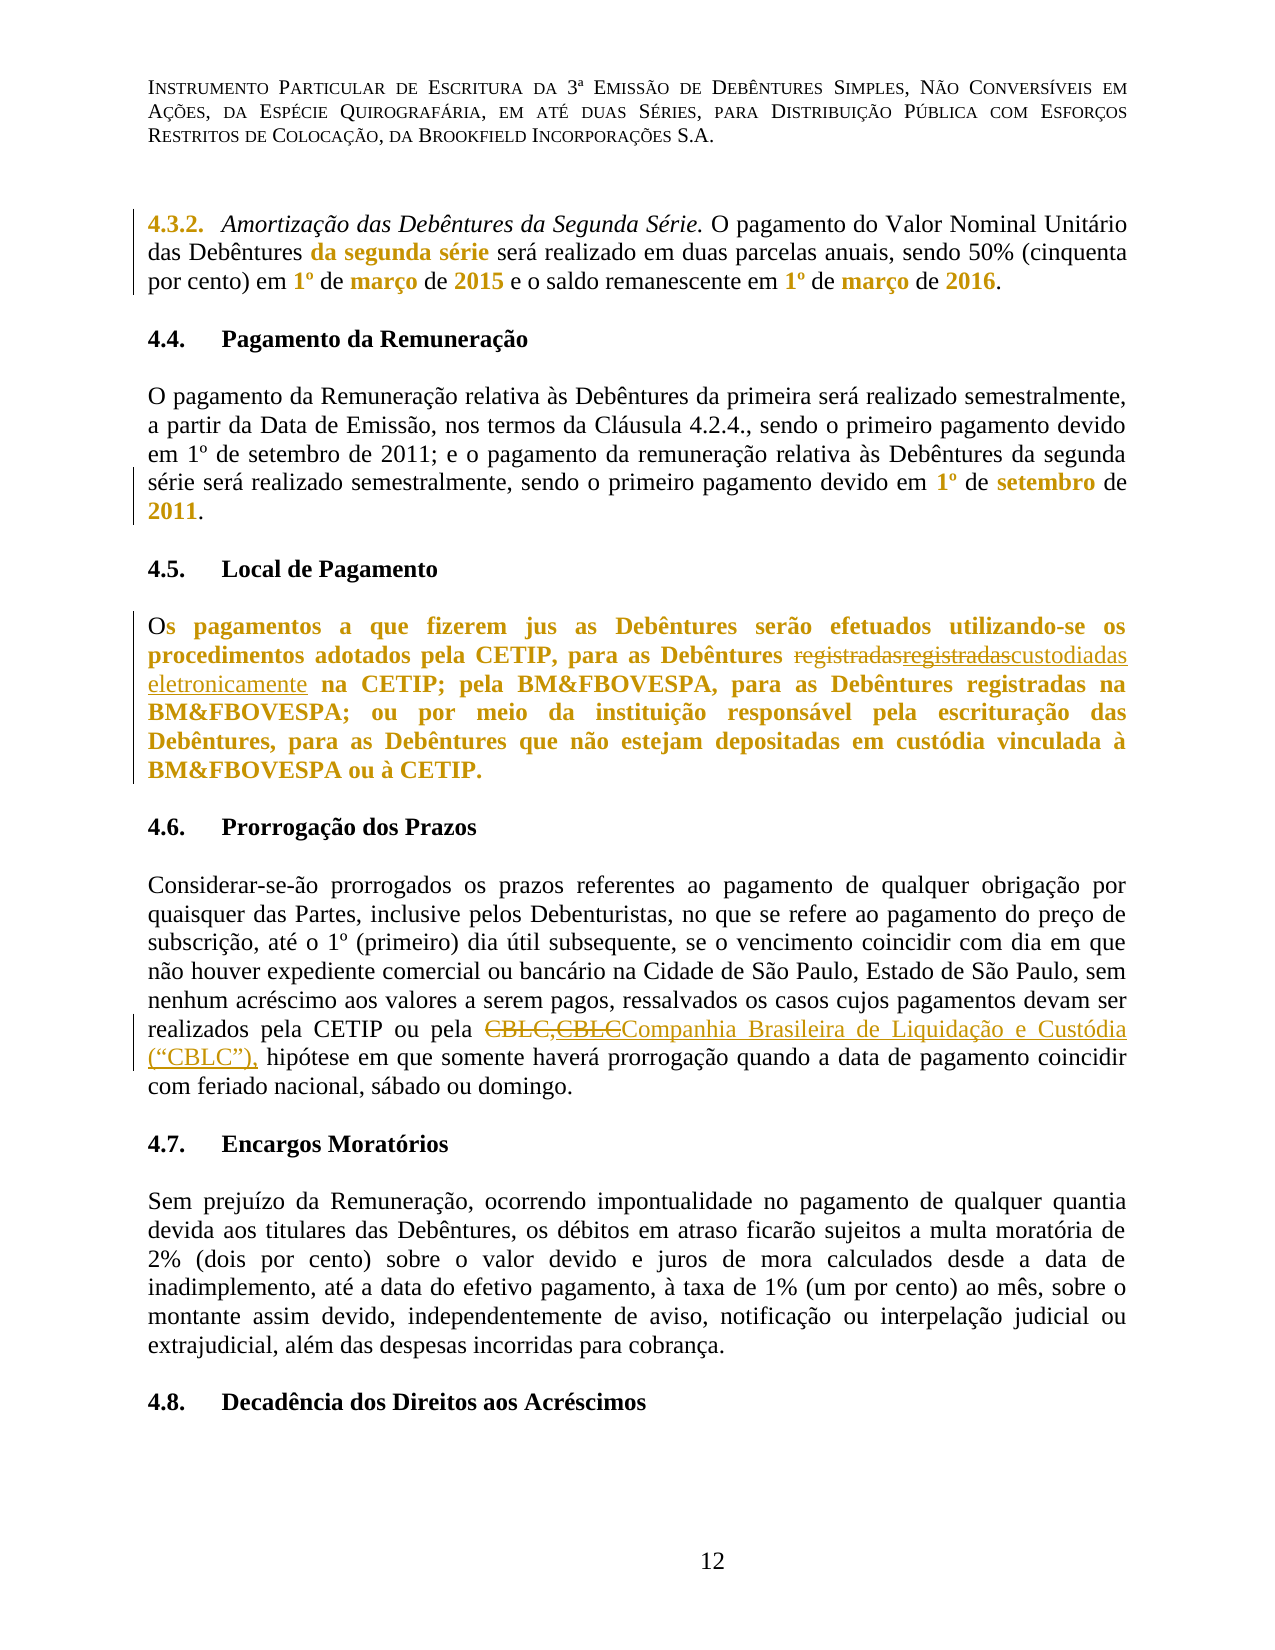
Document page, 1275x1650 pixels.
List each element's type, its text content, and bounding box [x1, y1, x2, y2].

text 4.6. Prorrogação dos Prazos [148, 812, 1127, 841]
text Considerar-se-ão prorrogados os prazos referentes ao pagamento de qualquer obrigação por quaisquer das Partes, inclusive pelos Debenturistas, no que se refere ao pagamento do preço de subscrição, até o 1º (primeiro) dia útil subsequente, se o vencimento coincidir com dia em que não houver expediente comercial ou bancário na Cidade de São Paulo, Estado de São Paulo, sem nenhum acréscimo aos valores a serem pagos, ressalvados os casos cujos pagamentos devam ser realizados pela CETIP ou pela hipótese em que somente haverá prorrogação quando a data de pagamento coincidir com feriado nacional, sábado ou domingo. [148, 870, 1127, 1100]
text 4.3.2. Amortização das Debêntures da Segunda Série. O pagamento do Valor Nominal Unitário das Debêntures da segunda série será realizado em duas parcelas anuais, sendo 50% (cinquenta por cento) em 1º de março de 2015 e o saldo remanescente em 1º de março de 2016. [148, 209, 1127, 295]
text O pagamento da Remuneração relativa às Debêntures da primeira será realizado semestralmente, a partir da Data de Emissão, nos termos da Cláusula 4.2.4., sendo o primeiro pagamento devido em 1º de setembro de 2011; e o pagamento da remuneração relativa às Debêntures da segunda série será realizado semestralmente, sendo o primeiro pagamento devido em 1º de setembro de 2011. [148, 381, 1127, 525]
text 4.8. Decadência dos Direitos aos Acréscimos [148, 1387, 1127, 1416]
text 4.5. Local de Pagamento [148, 554, 1127, 582]
text Os pagamentos a que fizerem jus as Debêntures serão efetuados utilizando-se os procedimentos adotados pela CETIP, para as Debêntures na CETIP; pela BM&FBOVESPA, para as Debêntures registradas na BM&FBOVESPA; ou por meio da instituição responsável pela escrituração das Debêntures, para as Debêntures que não estejam depositadas em custódia vinculada à BM&FBOVESPA ou à CETIP. [148, 611, 1127, 784]
text Sem prejuízo da Remuneração, ocorrendo impontualidade no pagamento de qualquer quantia devida aos titulares das Debêntures, os débitos em atraso ficarão sujeitos a multa moratória de 2% (dois por cento) sobre o valor devido e juros de mora calculados desde a data de inadimplemento, até a data do efetivo pagamento, à taxa de 1% (um por cento) ao mês, sobre o montante assim devido, independentemente de aviso, notificação ou interpelação judicial ou extrajudicial, além das despesas incorridas para cobrança. [148, 1186, 1127, 1359]
text 4.4. Pagamento da Remuneração [148, 324, 1127, 352]
text 4.7. Encargos Moratórios [148, 1129, 1127, 1157]
